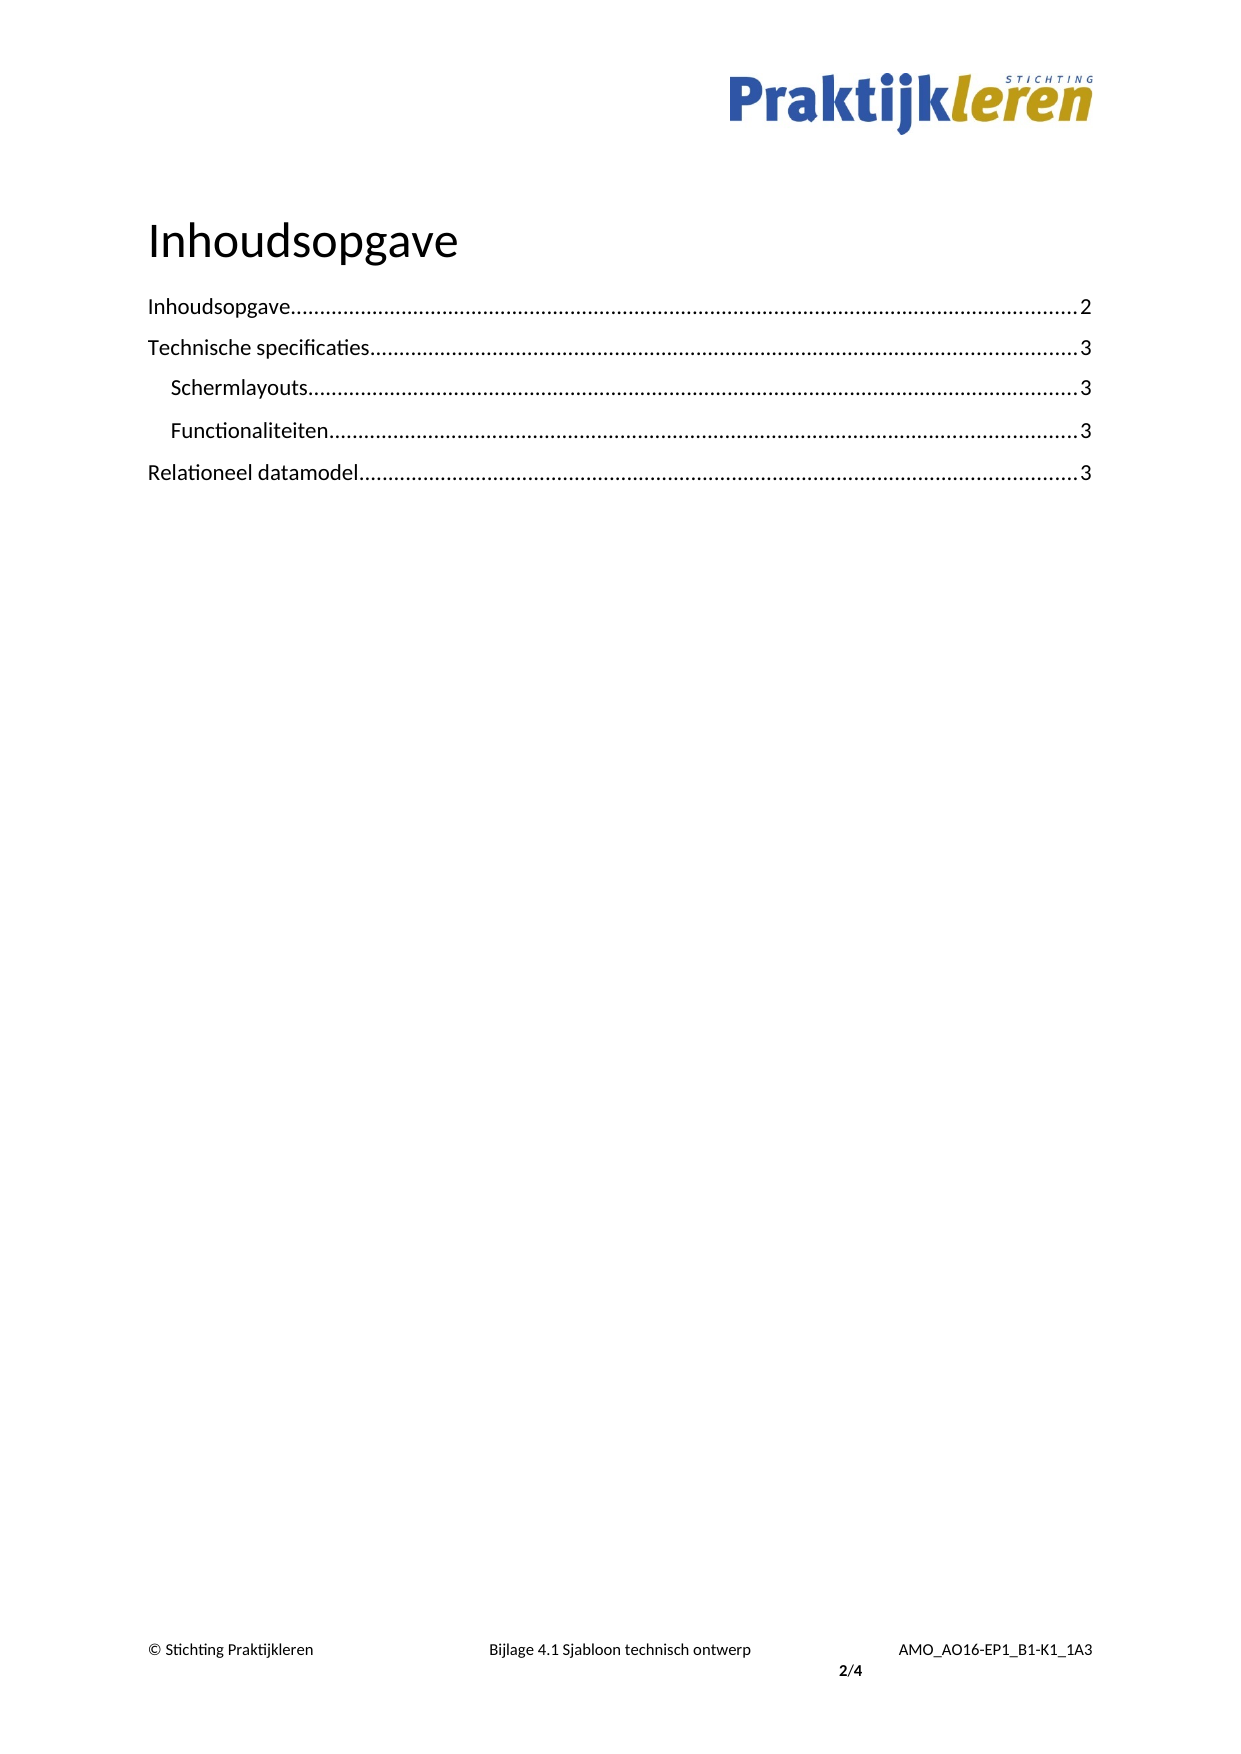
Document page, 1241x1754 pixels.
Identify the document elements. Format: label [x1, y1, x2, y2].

picture [730, 73, 1093, 135]
